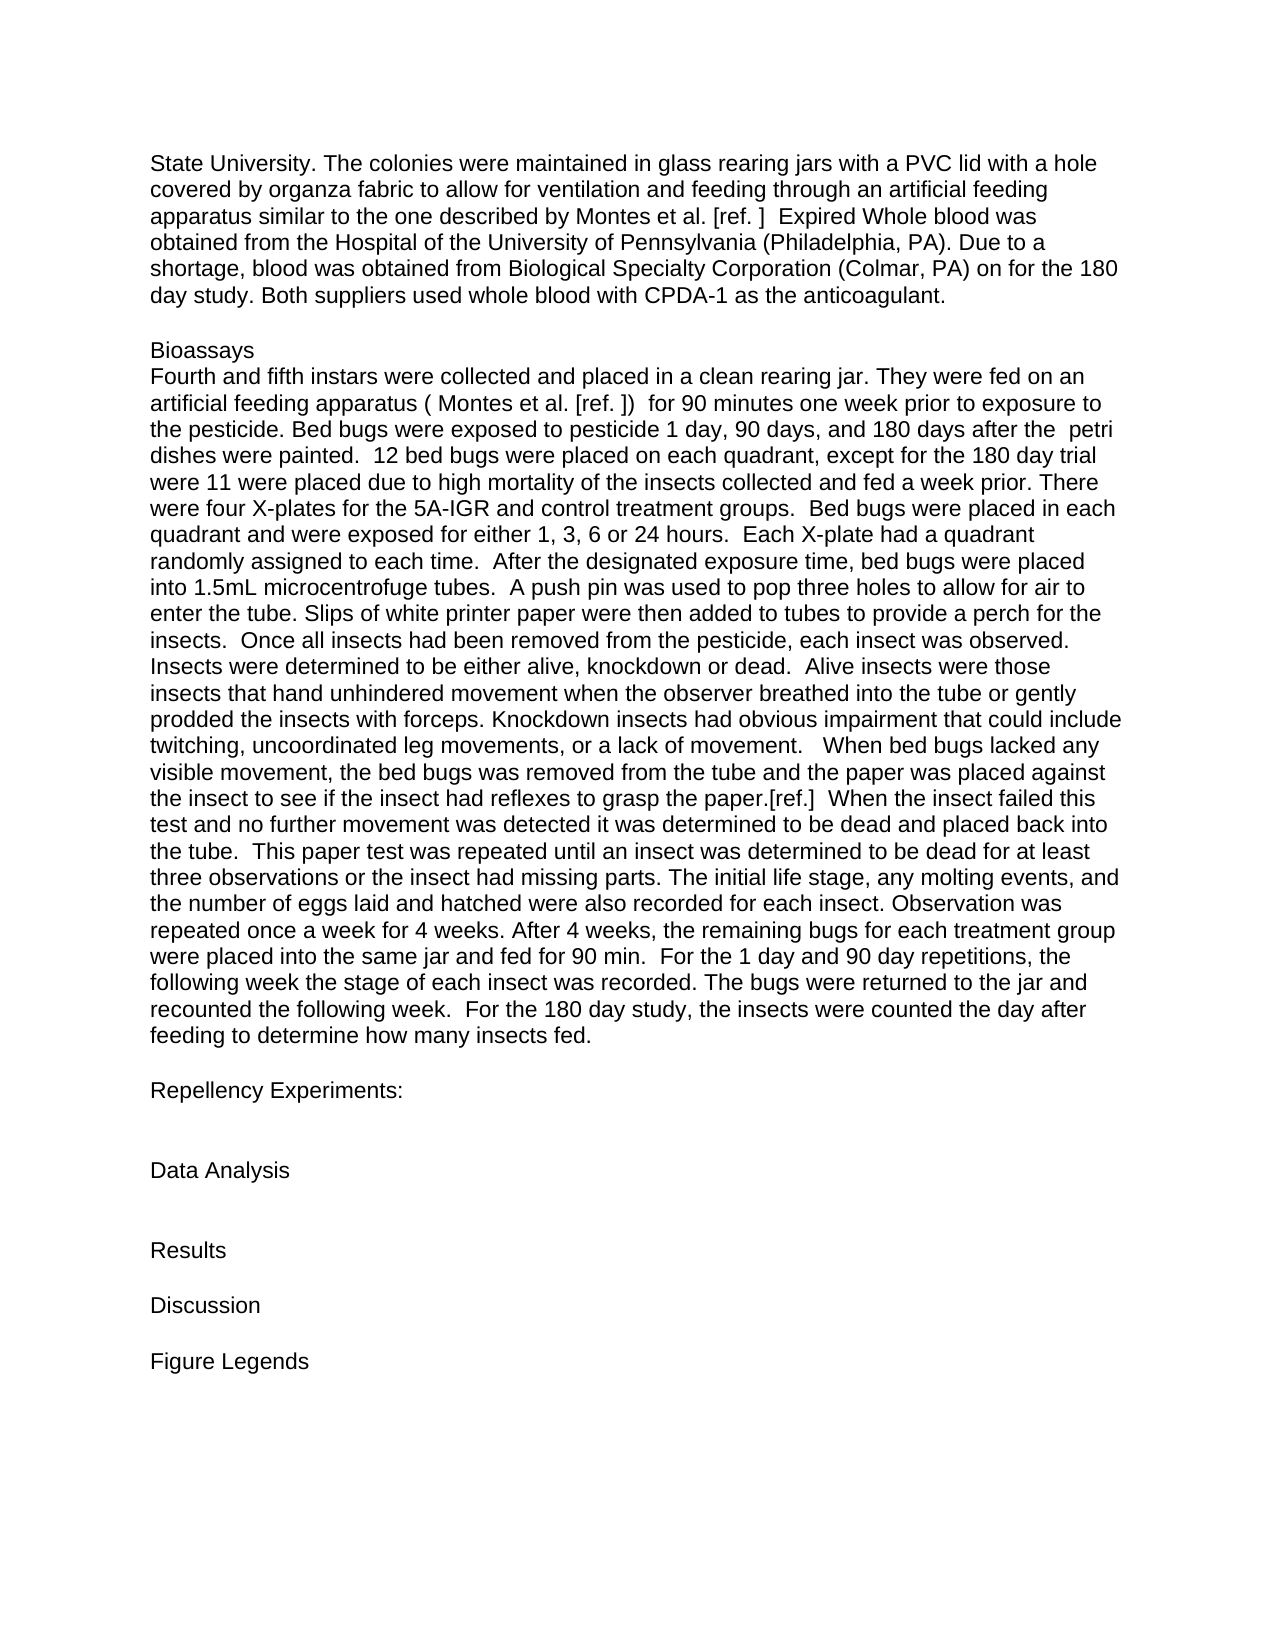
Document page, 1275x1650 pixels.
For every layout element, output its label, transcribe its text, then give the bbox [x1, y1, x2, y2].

text Repellency Experiments: [150, 1077, 1125, 1103]
text Fourth and fifth instars were collected and placed in a clean rearing jar. They were fed on an artificial feeding apparatus ( Montes et al. [ref. ]) for 90 minutes one week prior to exposure to the pesticide. Bed bugs were exposed to pesticide 1 day, 90 days, and 180 days after the petri dishes were painted. 12 bed bugs were placed on each quadrant, except for the 180 day trial were 11 were placed due to high mortality of the insects collected and fed a week prior. There were four X-plates for the 5A-IGR and control treatment groups. Bed bugs were placed in each quadrant and were exposed for either 1, 3, 6 or 24 hours. Each X-plate had a quadrant randomly assigned to each time. After the designated exposure time, bed bugs were placed into 1.5mL microcentrofuge tubes. A push pin was used to pop three holes to allow for air to enter the tube. Slips of white printer paper were then added to tubes to provide a perch for the insects. Once all insects had been removed from the pesticide, each insect was observed. Insects were determined to be either alive, knockdown or dead. Alive insects were those insects that hand unhindered movement when the observer breathed into the tube or gently prodded the insects with forceps. Knockdown insects had obvious impairment that could include twitching, uncoordinated leg movements, or a lack of movement. When bed bugs lacked any visible movement, the bed bugs was removed from the tube and the paper was placed against the insect to see if the insect had reflexes to grasp the paper.[ref.] When the insect failed this test and no further movement was detected it was determined to be dead and placed back into the tube. This paper test was repeated until an insect was determined to be dead for at least three observations or the insect had missing parts. The initial life stage, any molting events, and the number of eggs laid and hatched were also recorded for each insect. Observation was repeated once a week for 4 weeks. After 4 weeks, the remaining bugs for each treatment group were placed into the same jar and fed for 90 min. For the 1 day and 90 day repetitions, the following week the stage of each insect was recorded. The bugs were returned to the jar and recounted the following week. For the 180 day study, the insects were counted the day after feeding to determine how many insects fed. [150, 363, 1125, 1048]
text Figure Legends [150, 1348, 1125, 1374]
text Data Analysis [150, 1157, 1125, 1184]
text Discussion [150, 1292, 1125, 1319]
text Bioassays [150, 337, 1125, 363]
text Results [150, 1237, 1125, 1264]
